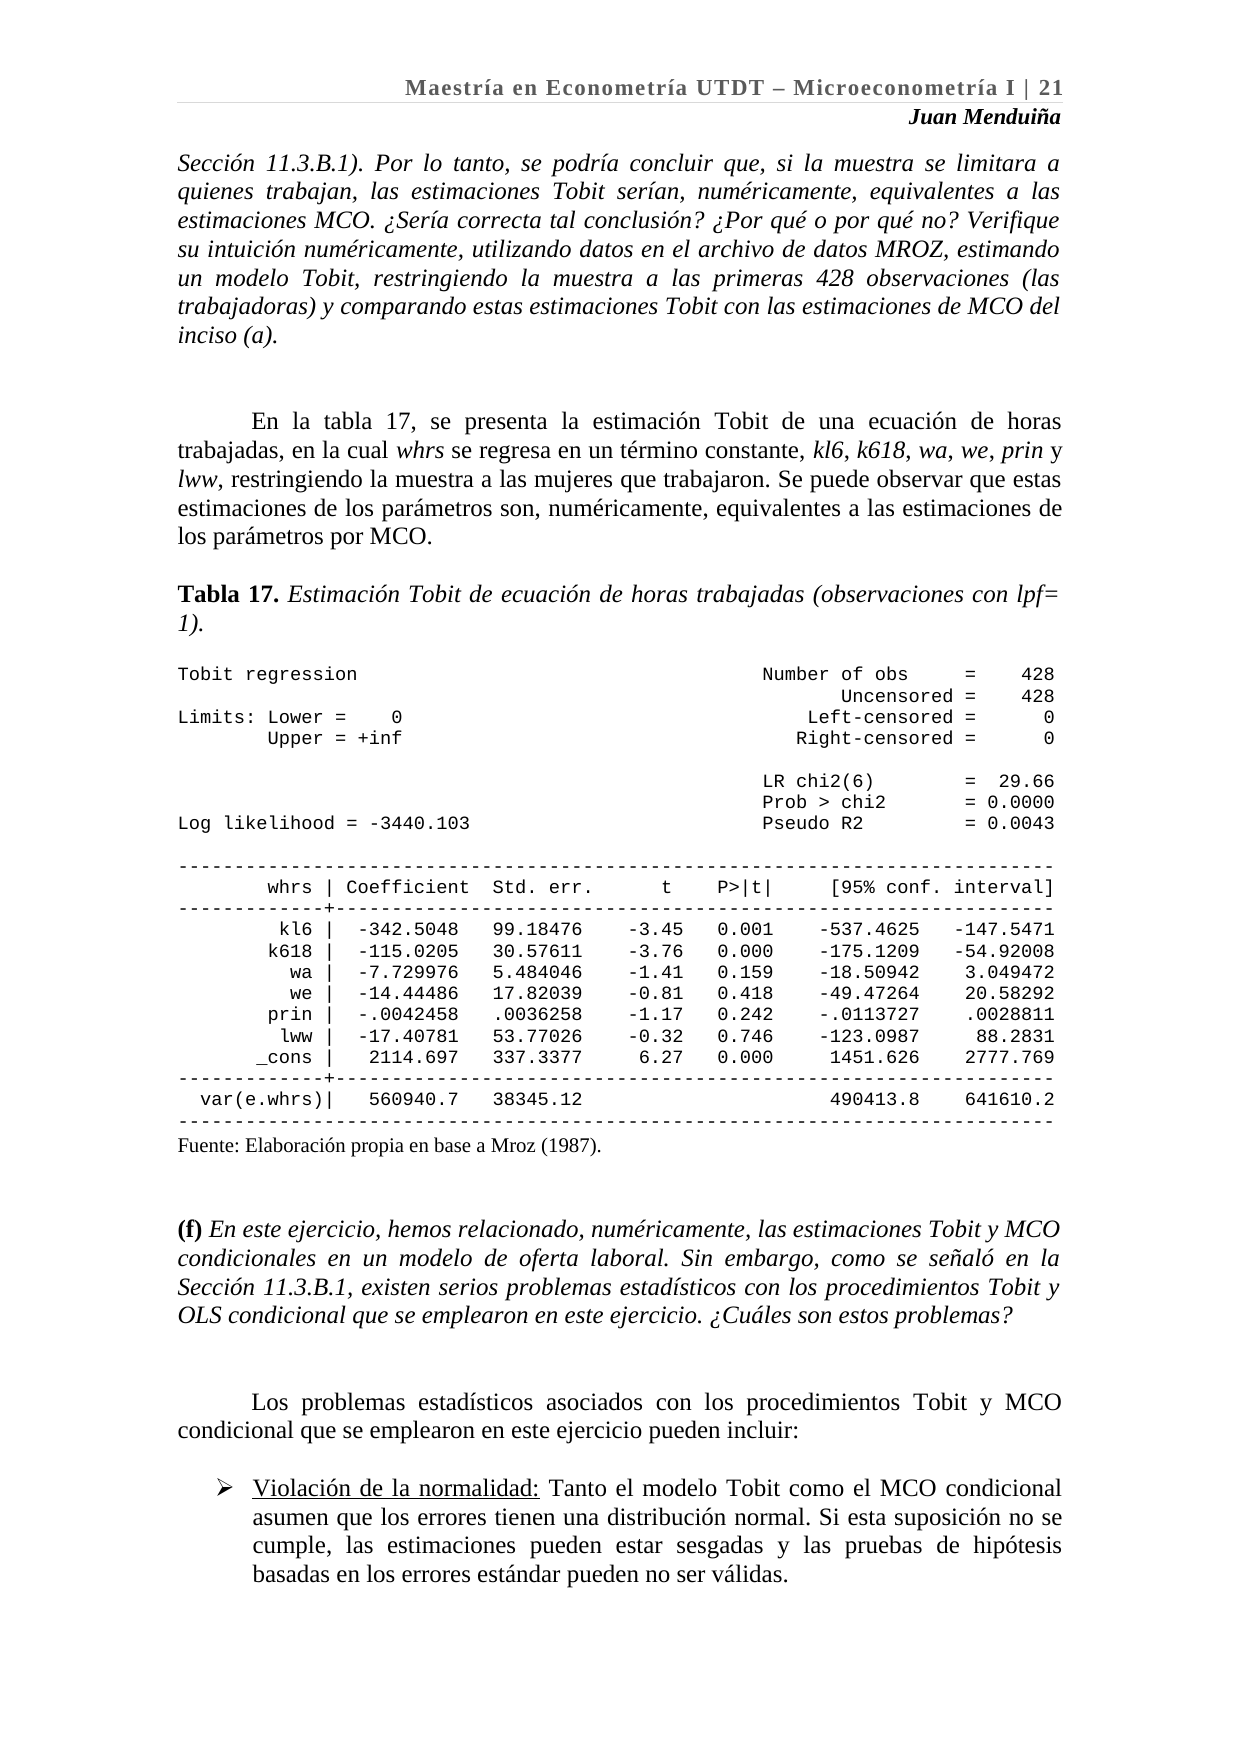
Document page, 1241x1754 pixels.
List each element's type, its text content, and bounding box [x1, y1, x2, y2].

text wa | -7.729976 5.484046 -1.41 0.159 -18.50942 3.049472 [177, 963, 1063, 984]
text En la tabla 17, se presenta la estimación Tobit de una ecuación de horas trabajadas, en la cual whrs se regresa en un término constante, kl6, k618, wa, we, prin y lww, restringiendo la muestra a las mujeres que trabajaron. Se puede observar que estas estimaciones de los parámetros son, numéricamente, equivalentes a las estimaciones de los parámetros por MCO. [177, 406, 1063, 550]
text Tabla 17. Estimación Tobit de ecuación de horas trabajadas (observaciones con lpf= 1). [177, 579, 1063, 636]
text k618 | -115.0205 30.57611 -3.76 0.000 -175.1209 -54.92008 [177, 941, 1063, 963]
text prin | -.0042458 .0036258 -1.17 0.242 -.0113727 .0028811 [177, 1005, 1063, 1026]
text (f) En este ejercicio, hemos relacionado, numéricamente, las estimaciones Tobit y MCO condicionales en un modelo de oferta laboral. Sin embargo, como se señaló en la Sección 11.3.B.1, existen serios problemas estadísticos con los procedimientos Tobit y OLS condicional que se emplearon en este ejercicio. ¿Cuáles son estos problemas? [177, 1214, 1063, 1329]
text kl6 | -342.5048 99.18476 -3.45 0.001 -537.4625 -147.5471 [177, 920, 1063, 941]
text Uncensored = 428 [177, 686, 1063, 708]
text ------------------------------------------------------------------------------ [177, 856, 1063, 878]
text ------------------------------------------------------------------------------Fuente: Elaboración propia en base a Mroz (1987). [177, 1111, 1063, 1157]
text Tobit regression Number of obs = 428 [177, 665, 1063, 686]
text -------------+---------------------------------------------------------------- [177, 899, 1063, 920]
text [177, 148, 1063, 349]
text Limits: Lower = 0 Left-censored = 0 [177, 708, 1063, 729]
text whrs | Coefficient Std. err. t P>|t| [95% conf. interval] [177, 878, 1063, 899]
list Violación de la normalidad: Tanto el modelo Tobit como el MCO condicional asumen que los errores tienen una distribución normal. Si esta suposición no se cumple, las estimaciones pueden estar sesgadas y las pruebas de hipótesis basadas en los errores estándar pueden no ser válidas. [215, 1473, 1063, 1588]
text Log likelihood = -3440.103 Pseudo R2 = 0.0043 [177, 814, 1063, 835]
text Los problemas estadísticos asociados con los procedimientos Tobit y MCO condicional que se emplearon en este ejercicio pueden incluir: [177, 1387, 1063, 1444]
text _cons | 2114.697 337.3377 6.27 0.000 1451.626 2777.769 [177, 1048, 1063, 1069]
text -------------+---------------------------------------------------------------- [177, 1069, 1063, 1090]
text we | -14.44486 17.82039 -0.81 0.418 -49.47264 20.58292 [177, 984, 1063, 1005]
text Prob > chi2 = 0.0000 [177, 793, 1063, 814]
text lww | -17.40781 53.77026 -0.32 0.746 -123.0987 88.2831 [177, 1026, 1063, 1048]
text Upper = +inf Right-censored = 0 [177, 729, 1063, 750]
text LR chi2(6) = 29.66 [177, 771, 1063, 793]
text var(e.whrs)| 560940.7 38345.12 490413.8 641610.2 [177, 1090, 1063, 1111]
